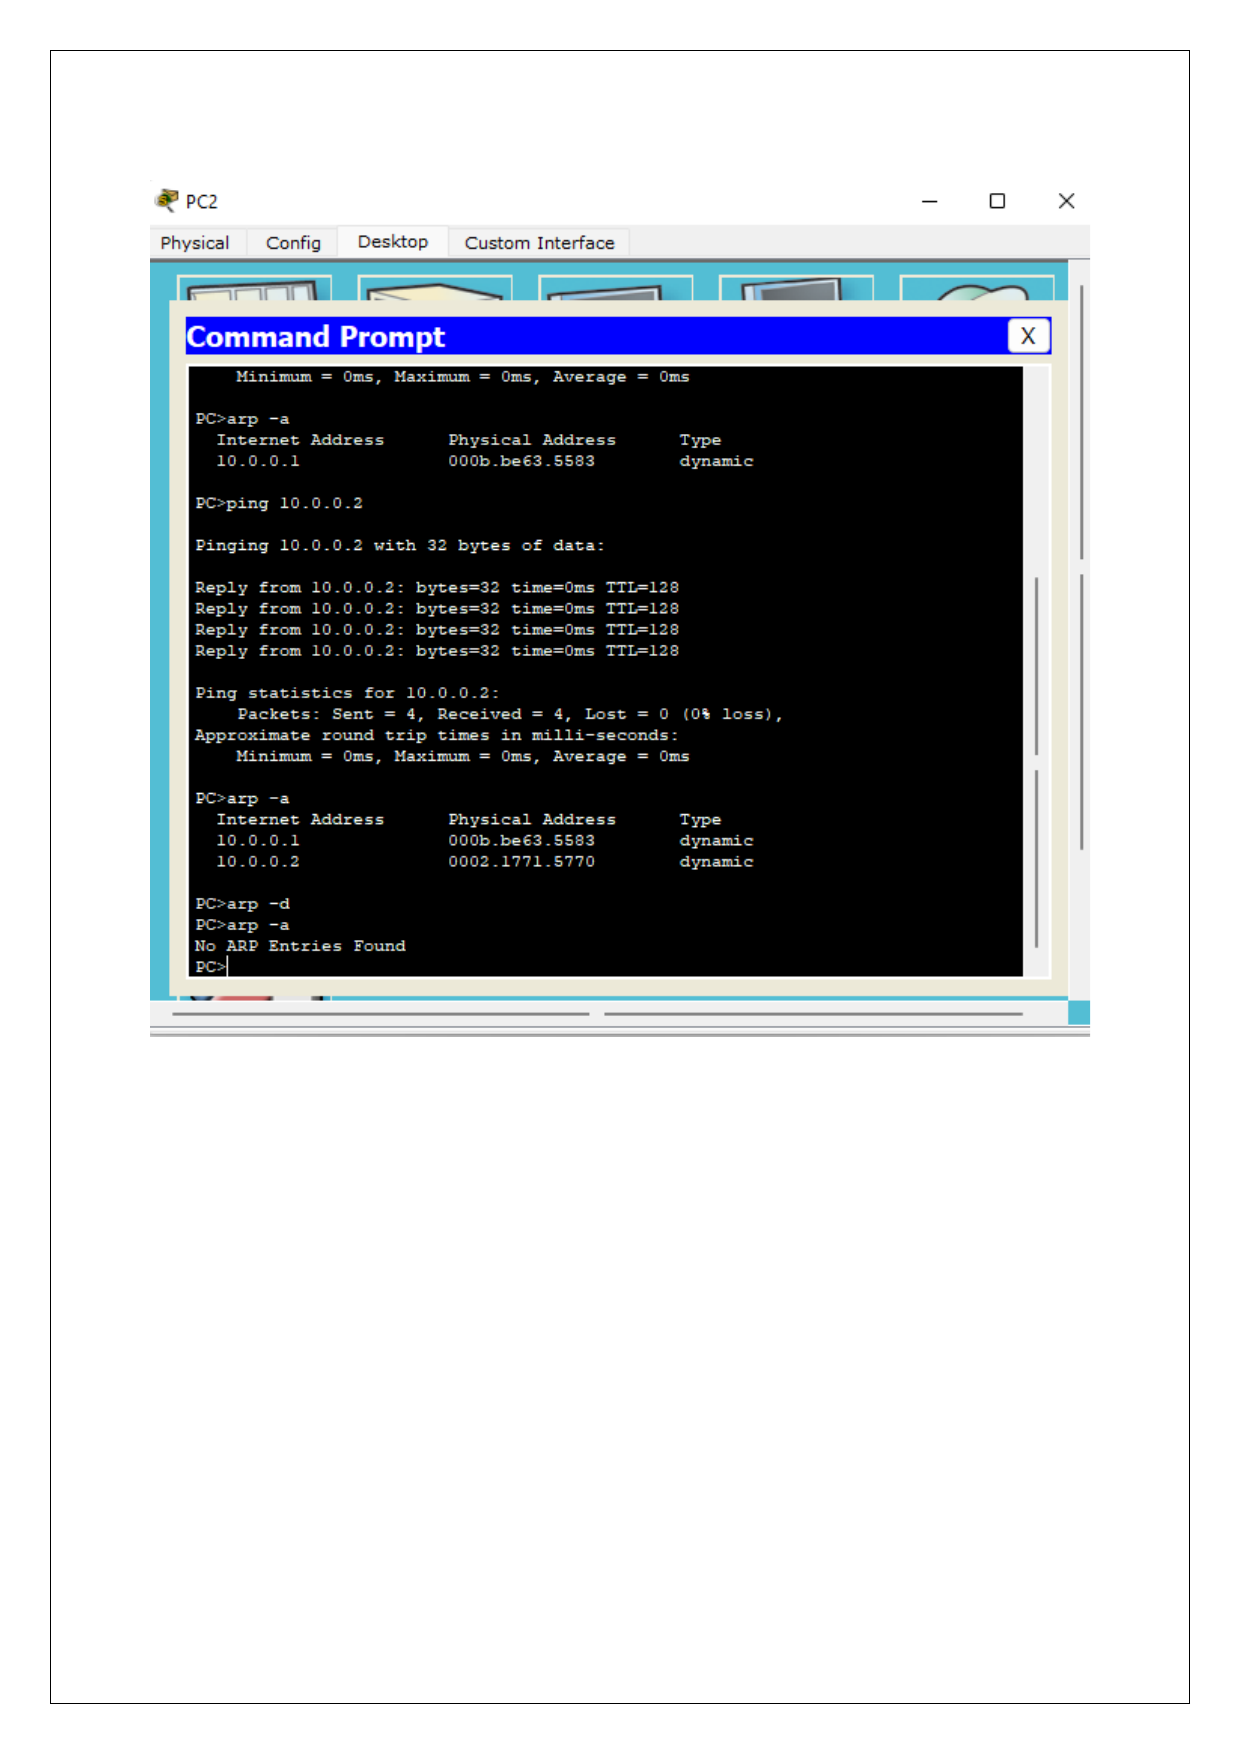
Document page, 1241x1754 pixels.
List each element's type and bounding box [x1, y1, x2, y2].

picture [150, 180, 1091, 1037]
